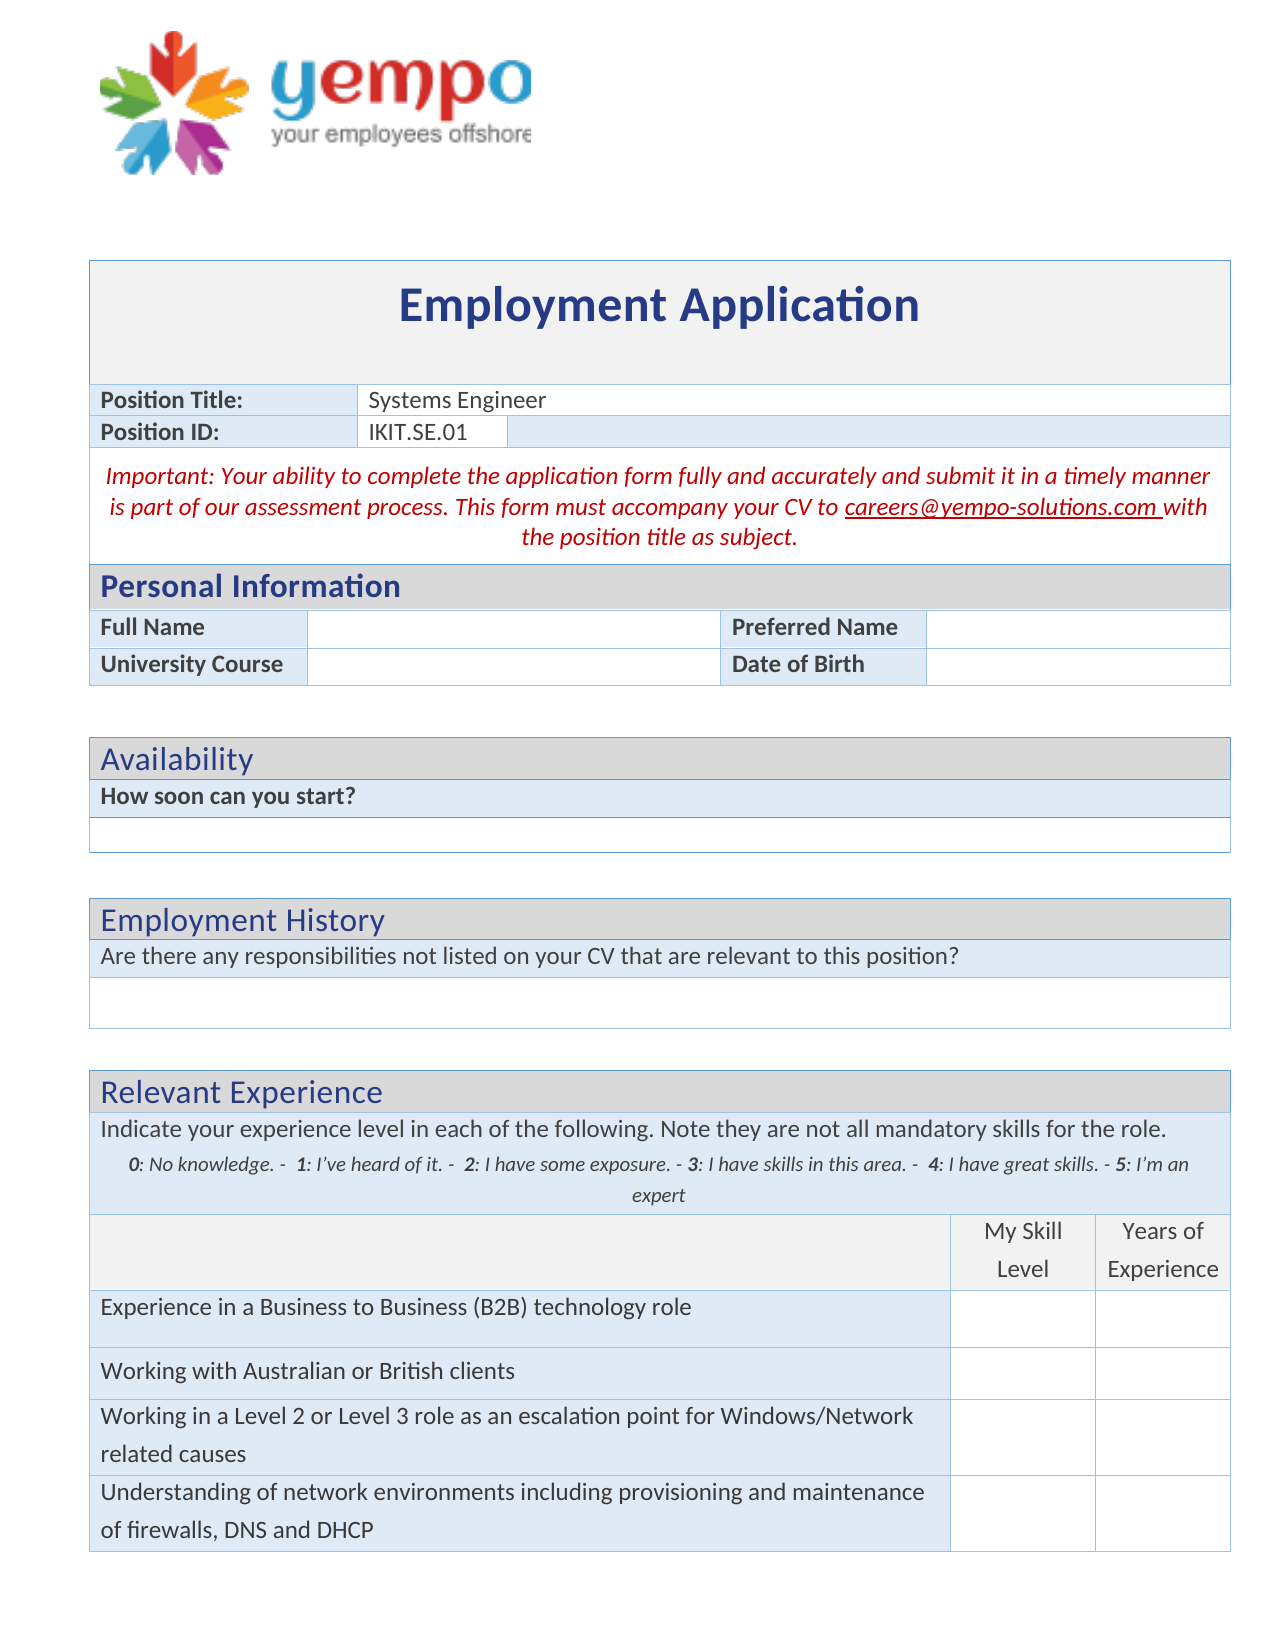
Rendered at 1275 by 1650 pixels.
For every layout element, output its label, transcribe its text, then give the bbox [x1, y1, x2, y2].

table_cell [1096, 1400, 1230, 1475]
table_cell [1096, 1348, 1230, 1399]
table_cell Indicate your experience level in each of the following. Note they are not all mandatory skills for the role. 0: No knowledge. - 1: I’ve heard of it. - 2: I have some exposure. - 3: I have skills in this area. - 4: I have great skills. - 5: I’m an expert [90, 1113, 1230, 1214]
table_cell University Course [90, 649, 307, 685]
table_header Employment History [90, 899, 1230, 939]
table_cell Working with Australian or British clients [90, 1348, 950, 1399]
table_cell Preferred Name [721, 611, 926, 647]
table_cell [308, 649, 720, 685]
table_cell [927, 611, 1230, 647]
table_cell [951, 1400, 1095, 1475]
table_cell Working in a Level 2 or Level 3 role as an escalation point for Windows/Network related causes [90, 1400, 950, 1475]
table_header Employment Application [90, 261, 1230, 384]
table_cell My Skill Level [951, 1215, 1095, 1289]
table_header Availability [90, 738, 1230, 779]
table_cell [1096, 1291, 1230, 1347]
table_header Relevant Experience [90, 1071, 1230, 1112]
table_cell [308, 611, 720, 647]
table_cell Are there any responsibilities not listed on your CV that are relevant to this position? [90, 940, 1230, 977]
table_cell [951, 1291, 1095, 1347]
table_cell Position Title: [90, 385, 357, 415]
table_cell [508, 416, 1230, 447]
table_cell [927, 649, 1230, 685]
table_cell Understanding of network environments including provisioning and maintenance of firewalls, DNS and DHCP [90, 1476, 950, 1551]
table_cell Experience in a Business to Business (B2B) technology role [90, 1291, 950, 1347]
table_cell [90, 978, 1230, 1028]
table_cell How soon can you start? [90, 780, 1230, 817]
table_cell [1096, 1476, 1230, 1551]
table_cell [951, 1476, 1095, 1551]
table_cell Personal Information [90, 565, 1230, 609]
table_cell [90, 818, 1230, 852]
table_cell IKIT.SE.01 [358, 416, 507, 447]
table_cell Full Name [90, 611, 307, 647]
table_cell [951, 1348, 1095, 1399]
table_cell Date of Birth [721, 649, 926, 685]
table_cell Systems Engineer [358, 385, 1230, 415]
table_cell Position ID: [90, 416, 357, 447]
table_cell Important: Your ability to complete the application form fully and accurately and submit it in a timely manner is part of our assessment process. This form must accompany your CV to careers@yempo-solutions.com with the position title as subject. [90, 448, 1230, 564]
table_cell Years of Experience [1096, 1215, 1230, 1289]
table_cell [90, 1215, 950, 1289]
